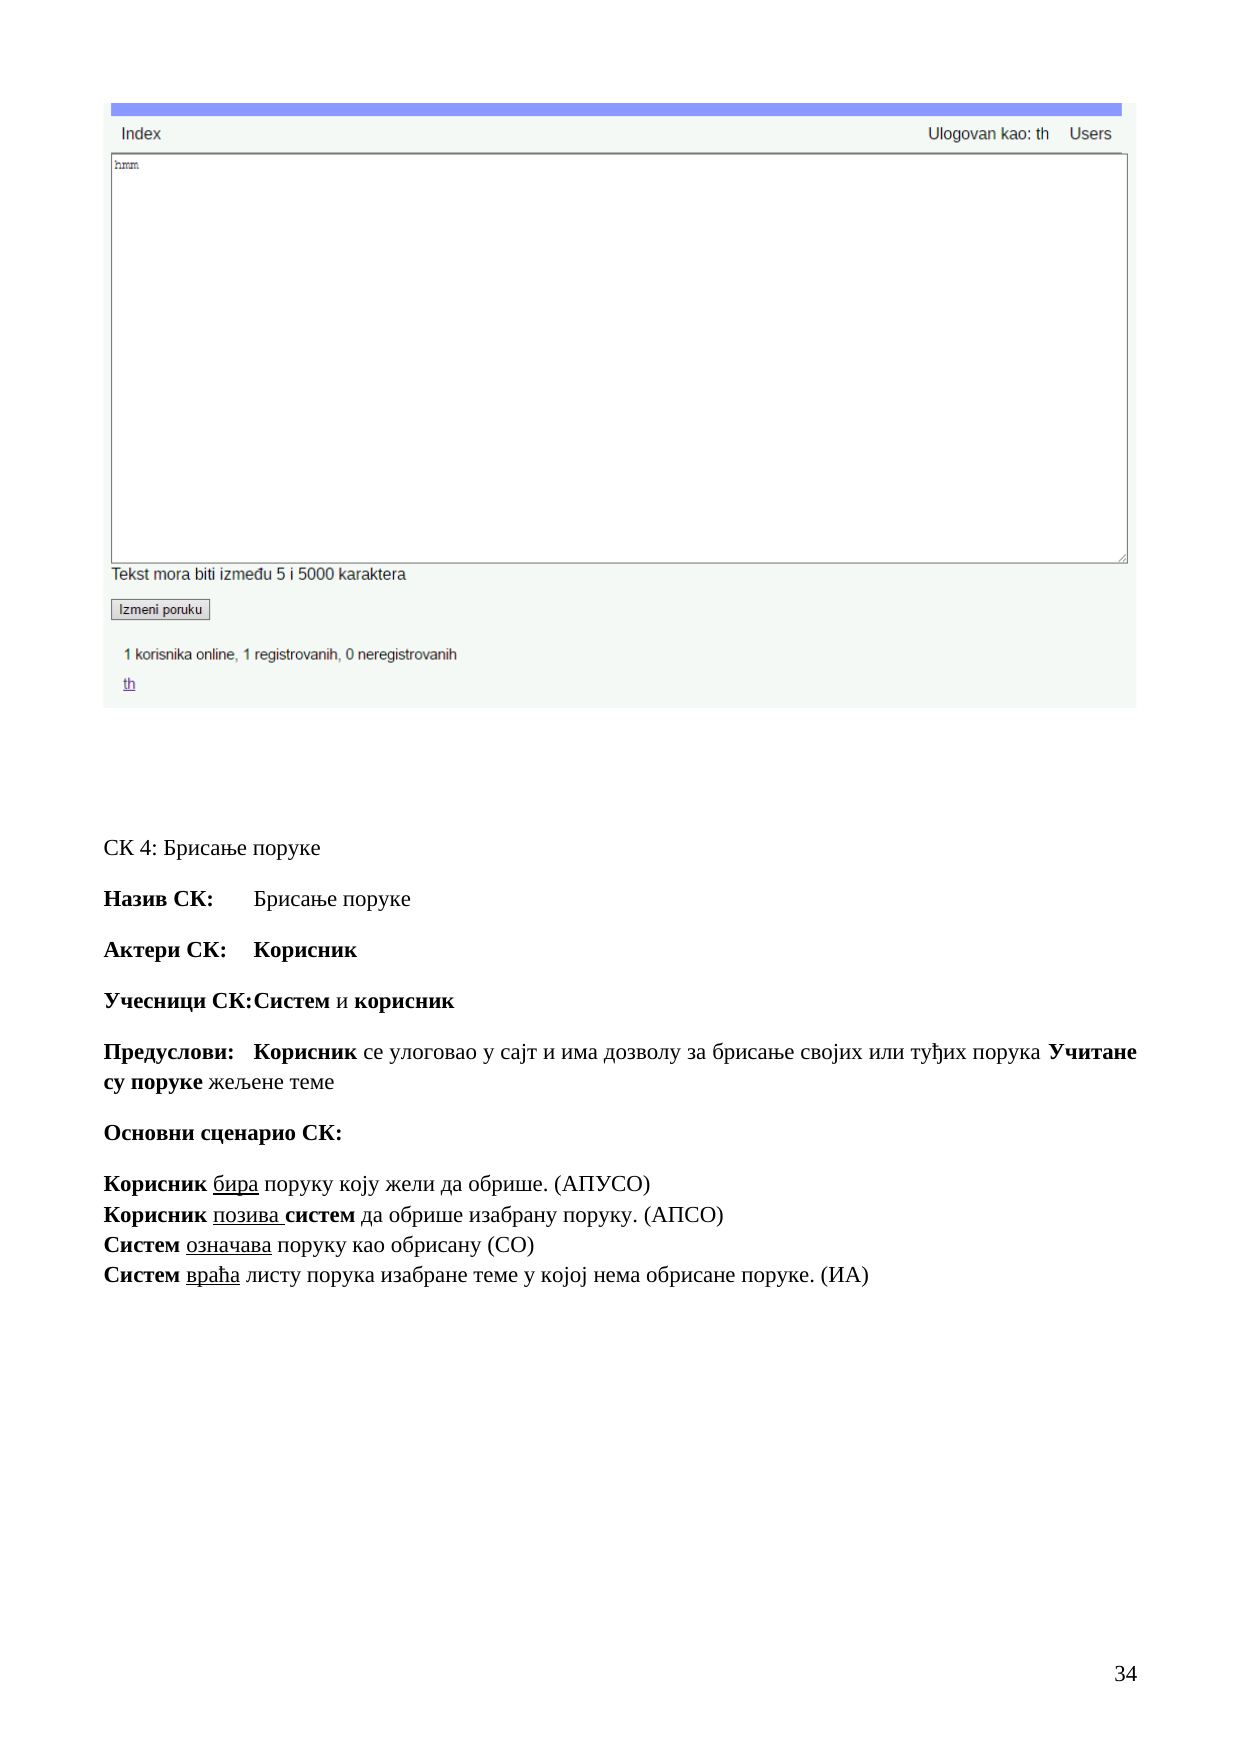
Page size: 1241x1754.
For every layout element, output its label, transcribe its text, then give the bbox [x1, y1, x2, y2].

list Систем враћа листу порука изабране теме у којој нема обрисане поруке. (ИА) [103, 1261, 1137, 1287]
text СК 4: Брисање поруке [103, 834, 1137, 860]
list Корисник позива систем да обрише изабрану поруку. (АПСО) [103, 1201, 1137, 1227]
text Актери СК: Корисник [103, 936, 1137, 962]
text Назив СК: Брисање поруке [103, 885, 1137, 911]
text Учесници СК: Систем и корисник [103, 987, 1137, 1013]
picture [103, 103, 1137, 708]
text Предуслови: Корисник се улоговао у сајт и има дозволу за брисање својих или туђих порука Учитане су поруке жељене теме [103, 1038, 1137, 1095]
list Систем означава поруку као обрисану (СО) [103, 1231, 1137, 1257]
list Корисник бира поруку коју жели да обрише. (АПУСО) [103, 1171, 1137, 1197]
text Основни сценарио СК: [103, 1119, 1137, 1146]
